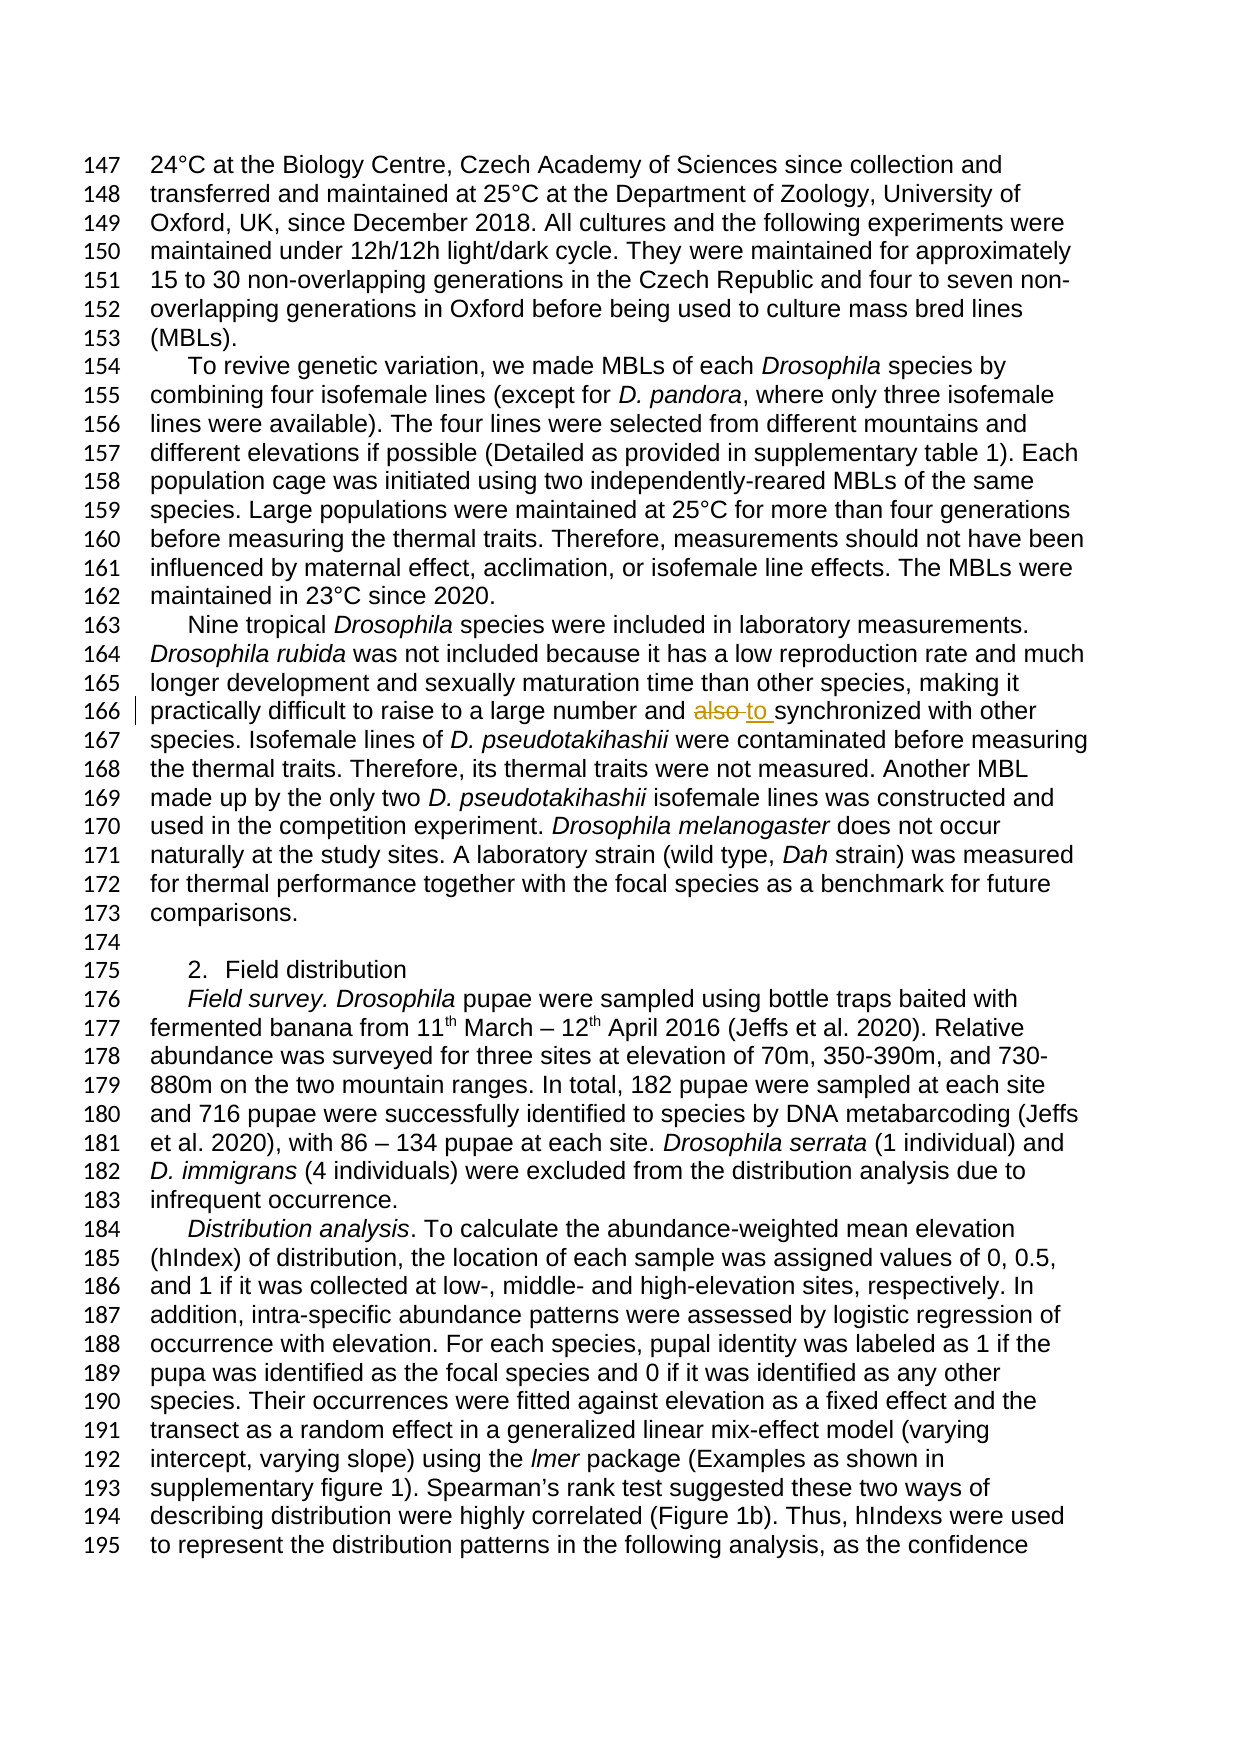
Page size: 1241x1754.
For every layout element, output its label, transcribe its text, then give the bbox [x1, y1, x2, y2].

list Field distribution [187, 955, 1090, 984]
text Field survey. Drosophila pupae were sampled using bottle traps baited with fermented banana from 11th March – 12th April 2016 (Jeffs et al. 2020). Relative abundance was surveyed for three sites at elevation of 70m, 350-390m, and 730-880m on the two mountain ranges. In total, 182 pupae were sampled at each site and 716 pupae were successfully identified to species by DNA metabarcoding (Jeffs et al. 2020), with 86 – 134 pupae at each site. Drosophila serrata (1 individual) and D. immigrans (4 individuals) were excluded from the distribution analysis due to infrequent occurrence. [150, 984, 1090, 1214]
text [150, 150, 1090, 351]
text Nine tropical Drosophila species were included in laboratory measurements. Drosophila rubida was not included because it has a low reproduction rate and much longer development and sexually maturation time than other species, making it practically difficult to raise to a large number and synchronized with other species. Isofemale lines of D. pseudotakihashii were contaminated before measuring the thermal traits. Therefore, its thermal traits were not measured. Another MBL made up by the only two D. pseudotakihashii isofemale lines was constructed and used in the competition experiment. Drosophila melanogaster does not occur naturally at the study sites. A laboratory strain (wild type, Dah strain) was measured for thermal performance together with the focal species as a benchmark for future comparisons. [150, 610, 1090, 926]
text To revive genetic variation, we made MBLs of each Drosophila species by combining four isofemale lines (except for D. pandora, where only three isofemale lines were available). The four lines were selected from different mountains and different elevations if possible (Detailed as provided in supplementary table 1). Each population cage was initiated using two independently-reared MBLs of the same species. Large populations were maintained at 25°C for more than four generations before measuring the thermal traits. Therefore, measurements should not have been influenced by maternal effect, acclimation, or isofemale line effects. The MBLs were maintained in 23°C since 2020. [150, 351, 1090, 610]
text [150, 1214, 1090, 1559]
